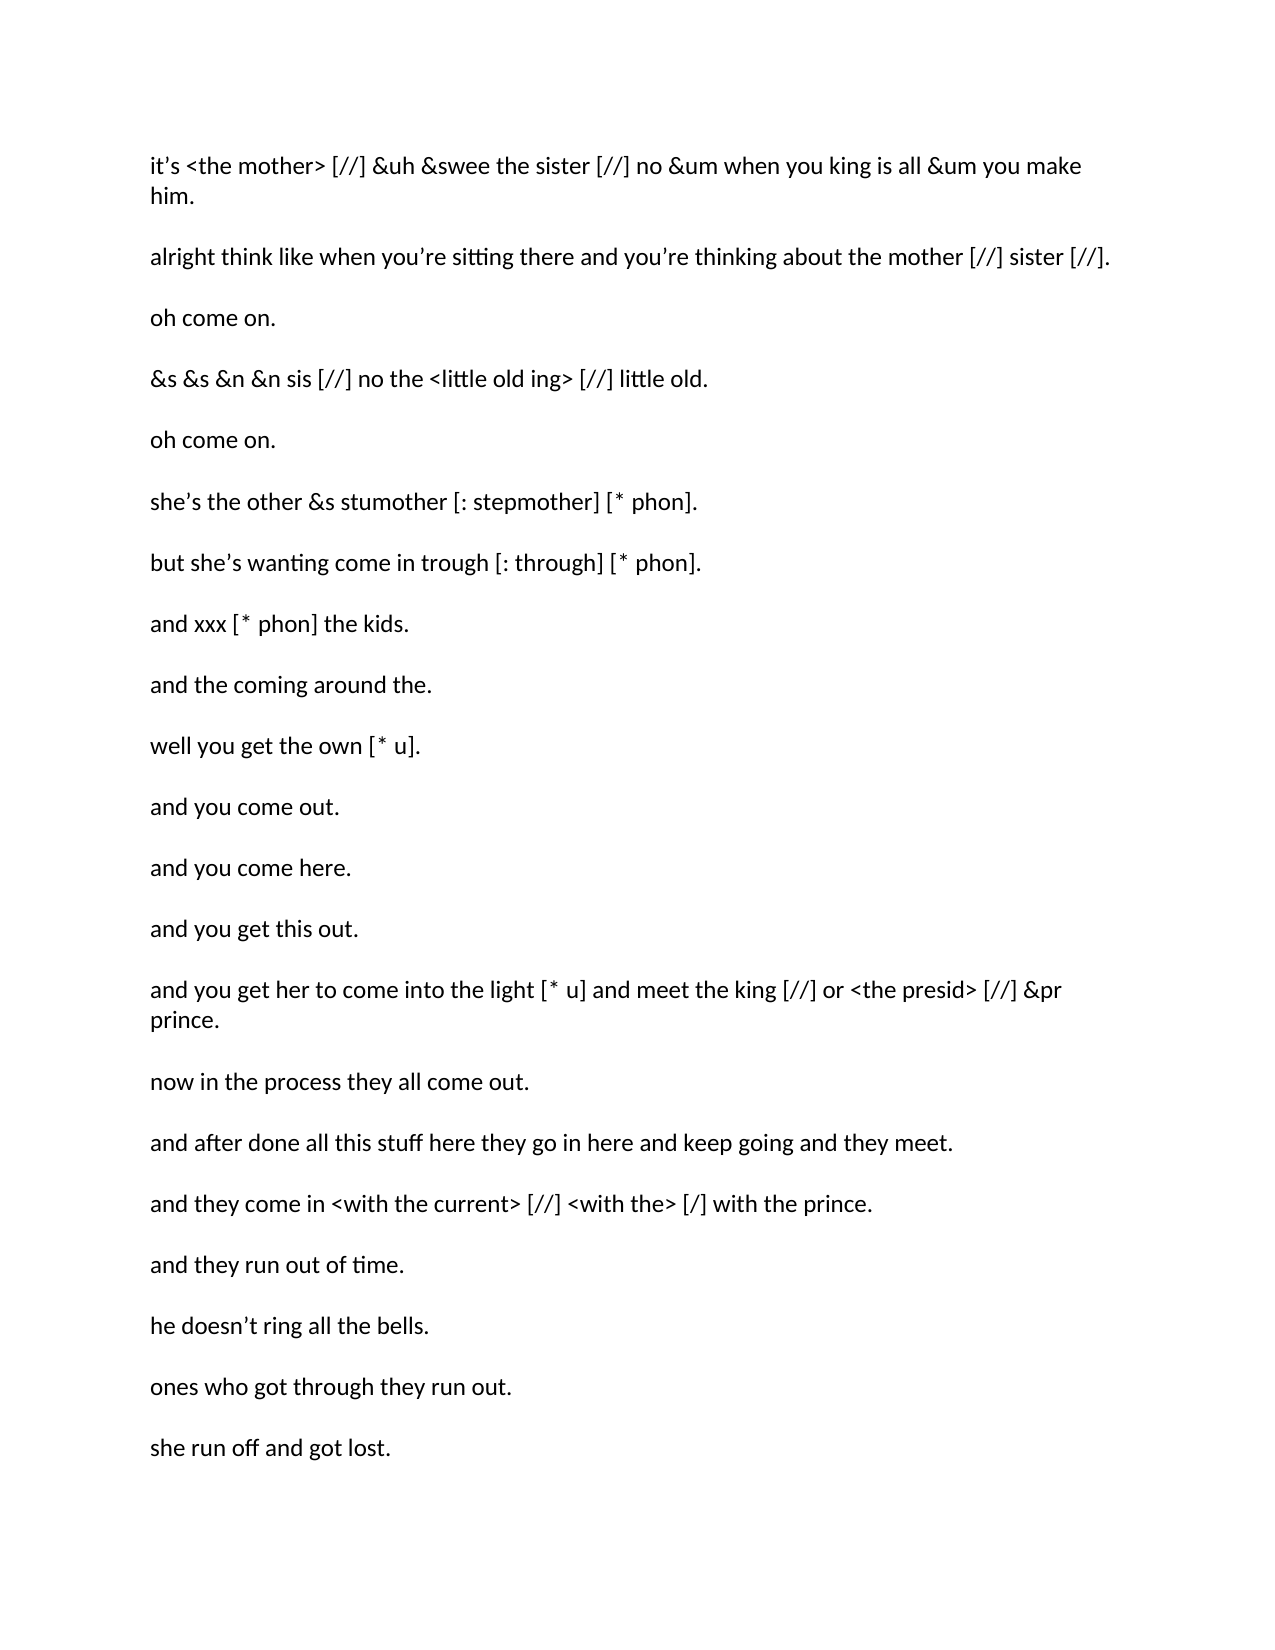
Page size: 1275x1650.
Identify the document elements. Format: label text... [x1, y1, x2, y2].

text she’s the other &s stumother [: stepmother] [* phon]. [150, 486, 1125, 516]
text ones who got through they run out. [150, 1371, 1125, 1401]
text but she’s wanting come in trough [: through] [* phon]. [150, 547, 1125, 577]
text well you get the own [* u]. [150, 730, 1125, 760]
text it’s <the mother> [//] &uh &swee the sister [//] no &um when you king is all &um you make him. [150, 150, 1125, 211]
text and they run out of time. [150, 1249, 1125, 1279]
text oh come on. [150, 425, 1125, 455]
text he doesn’t ring all the bells. [150, 1310, 1125, 1340]
text and after done all this stuff here they go in here and keep going and they meet. [150, 1127, 1125, 1157]
text and they come in <with the current> [//] <with the> [/] with the prince. [150, 1188, 1125, 1218]
text now in the process they all come out. [150, 1066, 1125, 1096]
text and xxx [* phon] the kids. [150, 608, 1125, 638]
text she run off and got lost. [150, 1432, 1125, 1462]
text &s &s &n &n sis [//] no the <little old ing> [//] little old. [150, 364, 1125, 394]
text alright think like when you’re sitting there and you’re thinking about the mother [//] sister [//]. [150, 242, 1125, 272]
text and you get this out. [150, 913, 1125, 943]
text and you come out. [150, 791, 1125, 821]
text oh come on. [150, 303, 1125, 333]
text and you come here. [150, 852, 1125, 882]
text and you get her to come into the light [* u] and meet the king [//] or <the presid> [//] &pr prince. [150, 974, 1125, 1035]
text and the coming around the. [150, 669, 1125, 699]
